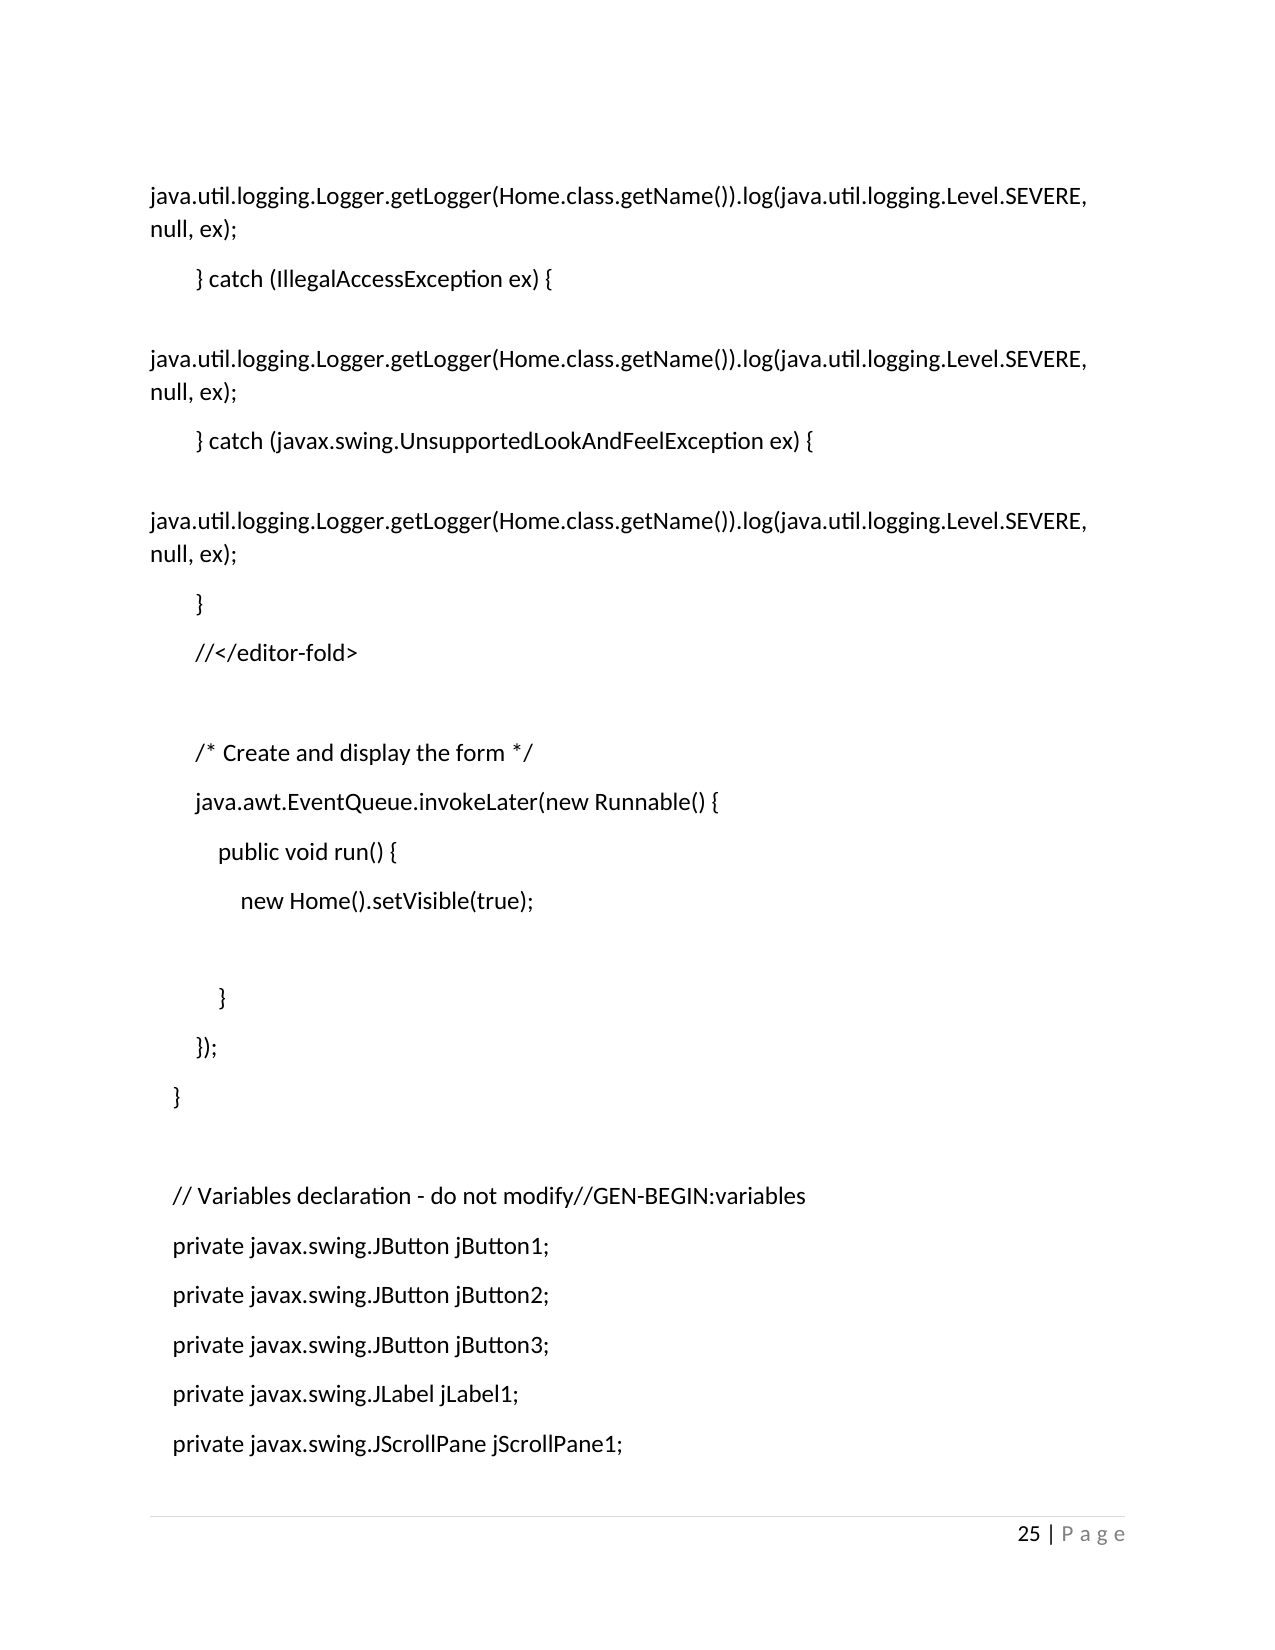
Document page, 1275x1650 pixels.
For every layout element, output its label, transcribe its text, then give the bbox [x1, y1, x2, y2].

text }); [150, 1031, 1125, 1062]
text //</editor-fold> [150, 637, 1125, 668]
text java.awt.EventQueue.invokeLater(new Runnable() { [150, 786, 1125, 817]
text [150, 312, 1125, 406]
text new Home().setVisible(true); [150, 885, 1125, 916]
text public void run() { [150, 836, 1125, 866]
text private javax.swing.JButton jButton2; [150, 1279, 1125, 1310]
text java.util.logging.Logger.getLogger(Home.class.getName()).log(java.util.logging.Level.SEVERE, null, ex); [150, 475, 1125, 569]
text } catch (javax.swing.UnsupportedLookAndFeelException ex) { [150, 425, 1125, 456]
text private javax.swing.JScrollPane jScrollPane1; [150, 1428, 1125, 1459]
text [150, 150, 1125, 244]
text } [150, 1081, 1125, 1112]
text // Variables declaration - do not modify//GEN-BEGIN:variables [150, 1180, 1125, 1211]
text private javax.swing.JButton jButton3; [150, 1329, 1125, 1359]
text /* Create and display the form */ [150, 737, 1125, 767]
text } [150, 588, 1125, 618]
text private javax.swing.JLabel jLabel1; [150, 1378, 1125, 1409]
text } catch (IllegalAccessException ex) { [150, 263, 1125, 293]
text private javax.swing.JButton jButton1; [150, 1230, 1125, 1260]
text } [150, 982, 1125, 1012]
